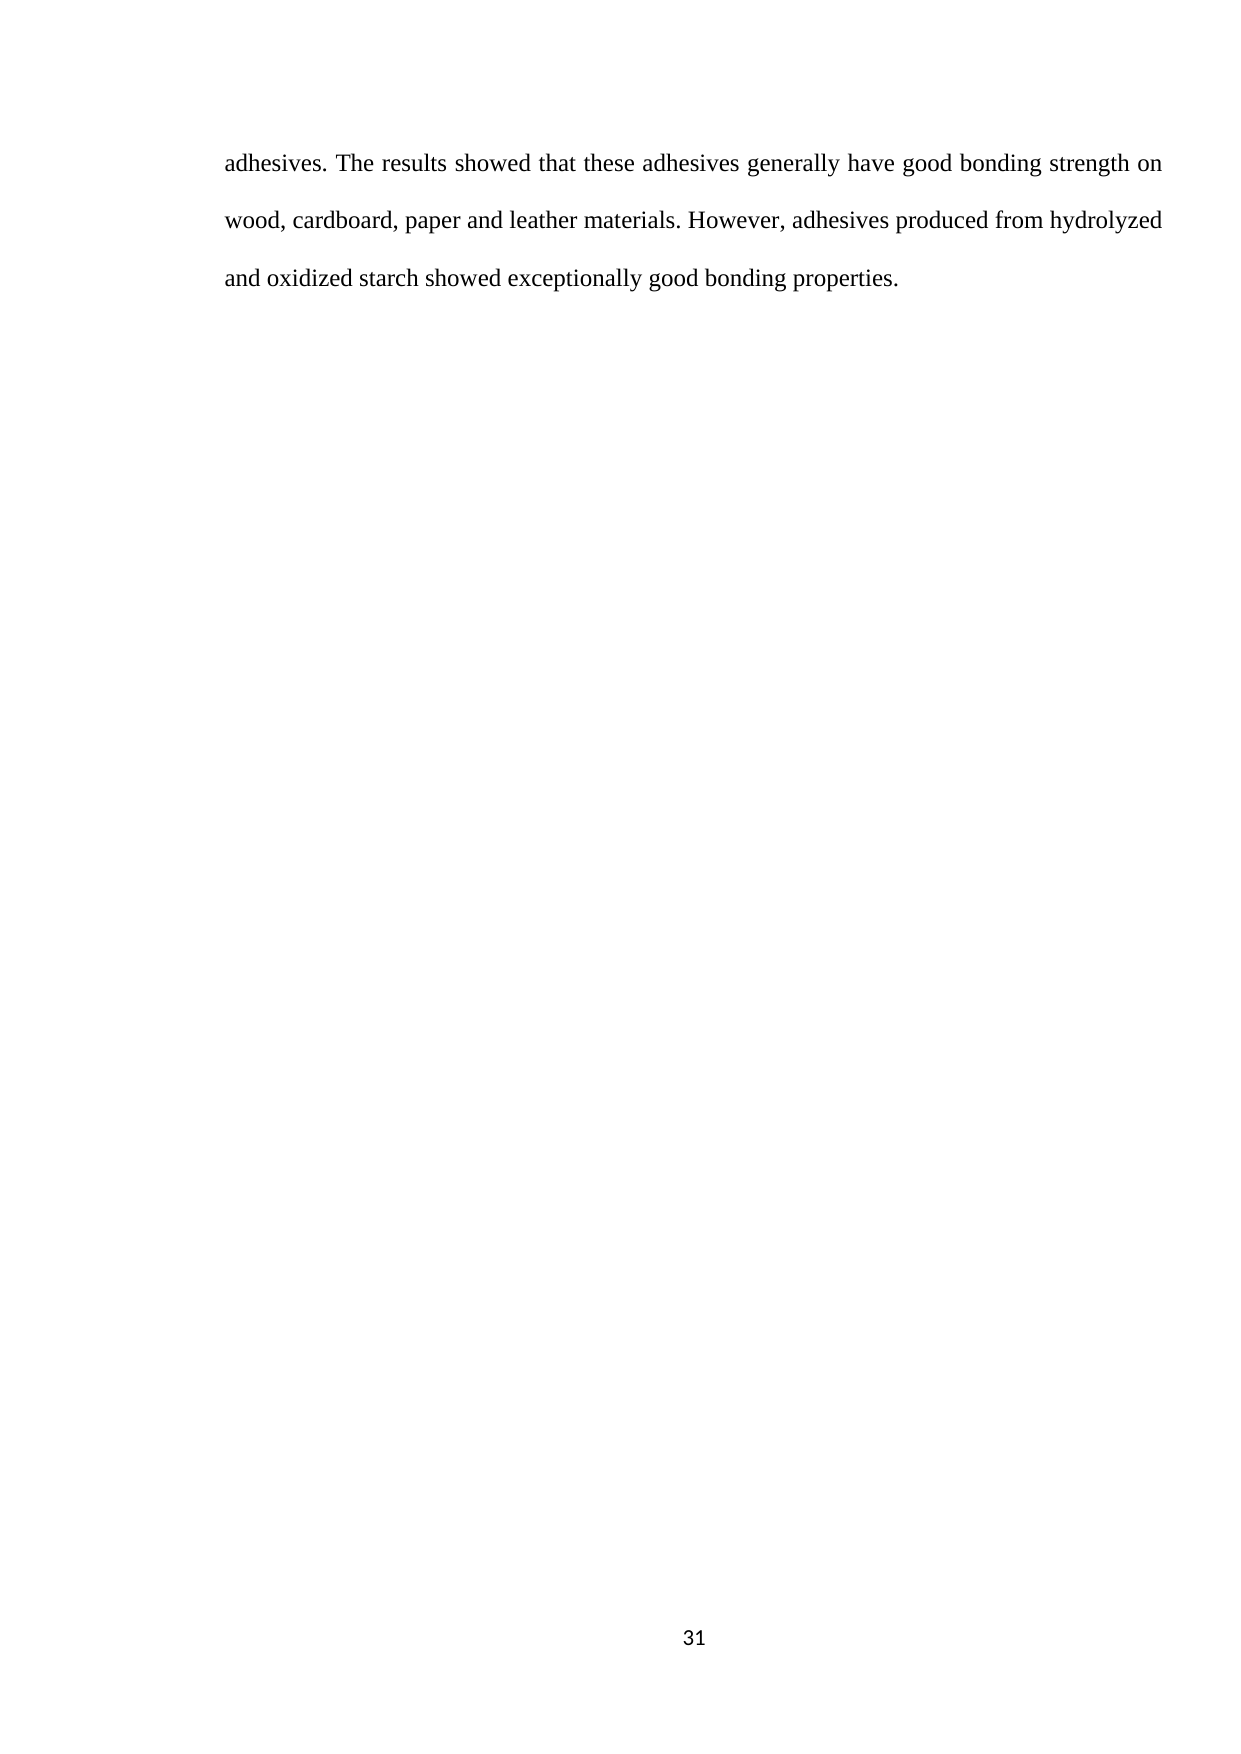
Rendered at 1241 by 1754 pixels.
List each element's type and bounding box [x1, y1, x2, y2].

text [224, 148, 1163, 291]
